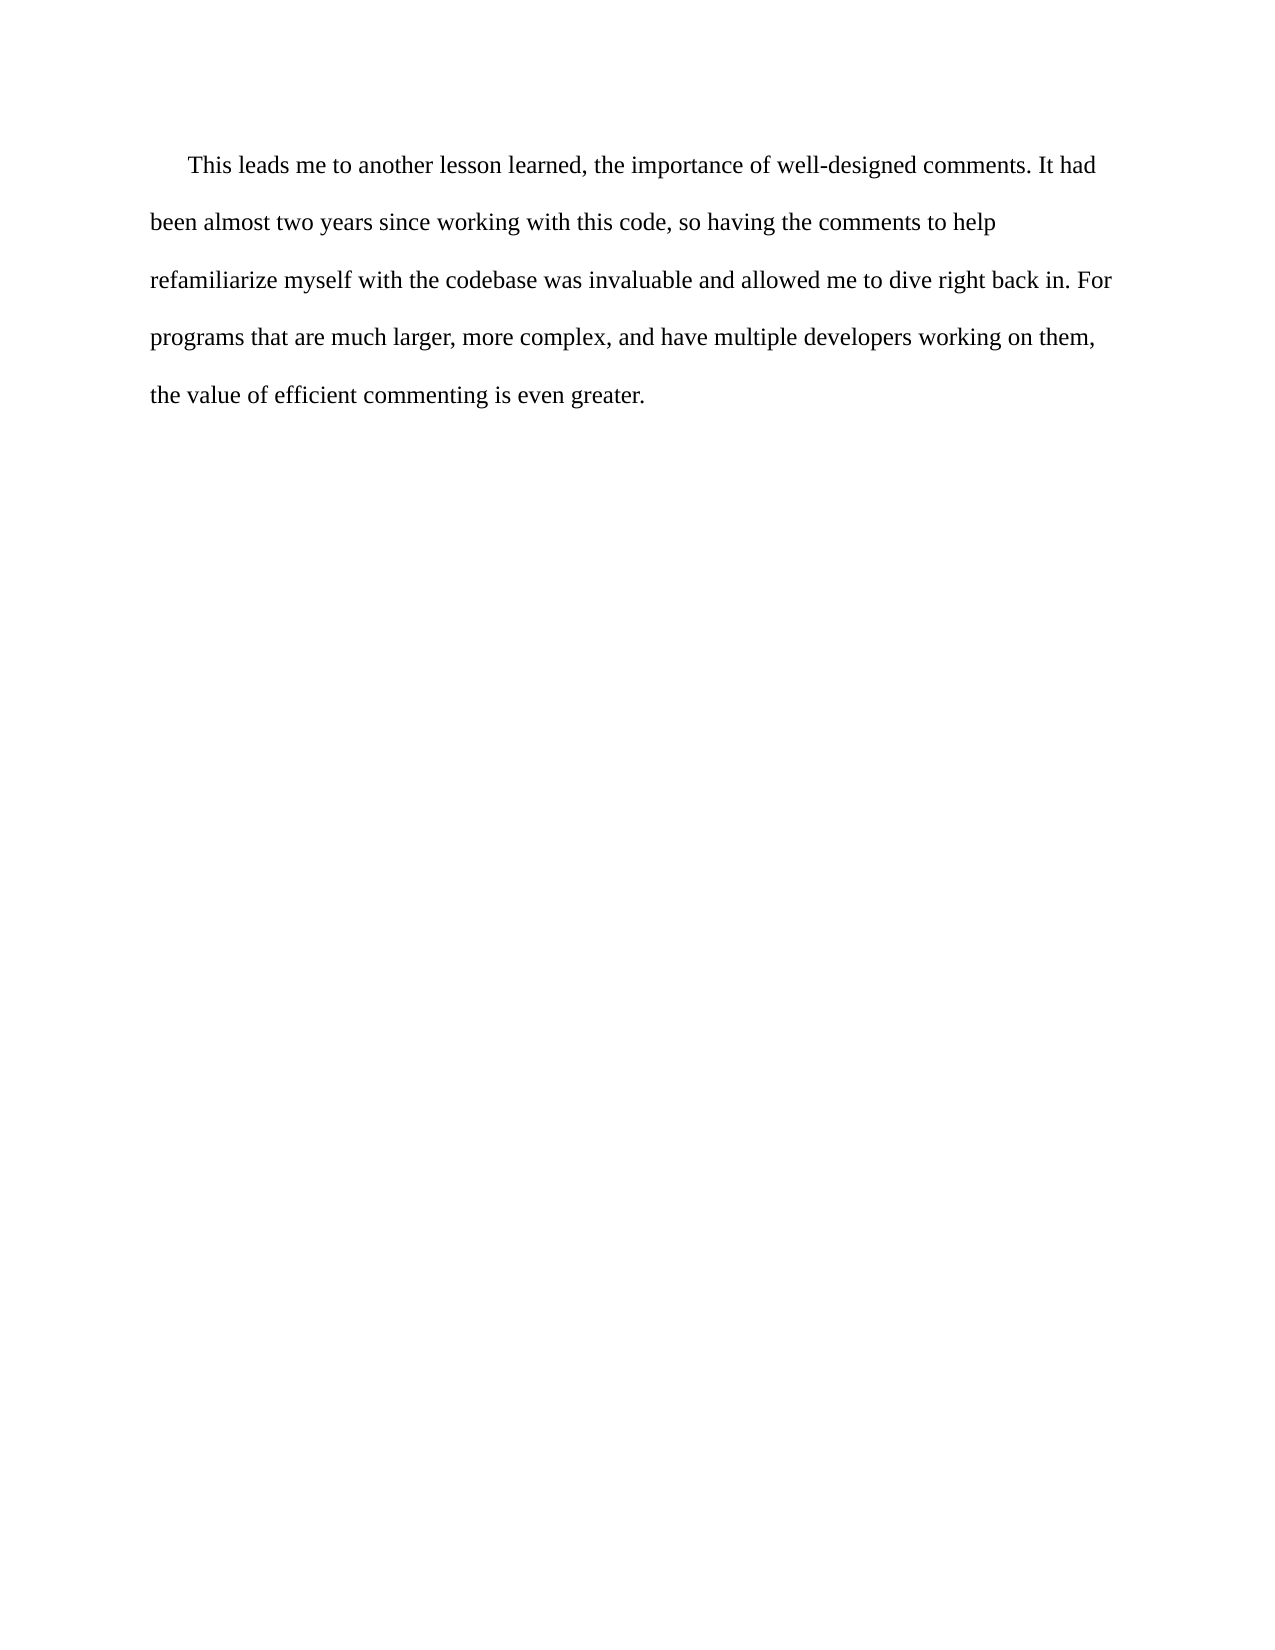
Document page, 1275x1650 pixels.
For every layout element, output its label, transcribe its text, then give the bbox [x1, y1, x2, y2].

text This leads me to another lesson learned, the importance of well-designed comments. It had been almost two years since working with this code, so having the comments to help refamiliarize myself with the codebase was invaluable and allowed me to dive right back in. For programs that are much larger, more complex, and have multiple developers working on them, the value of efficient commenting is even greater. [150, 150, 1125, 409]
